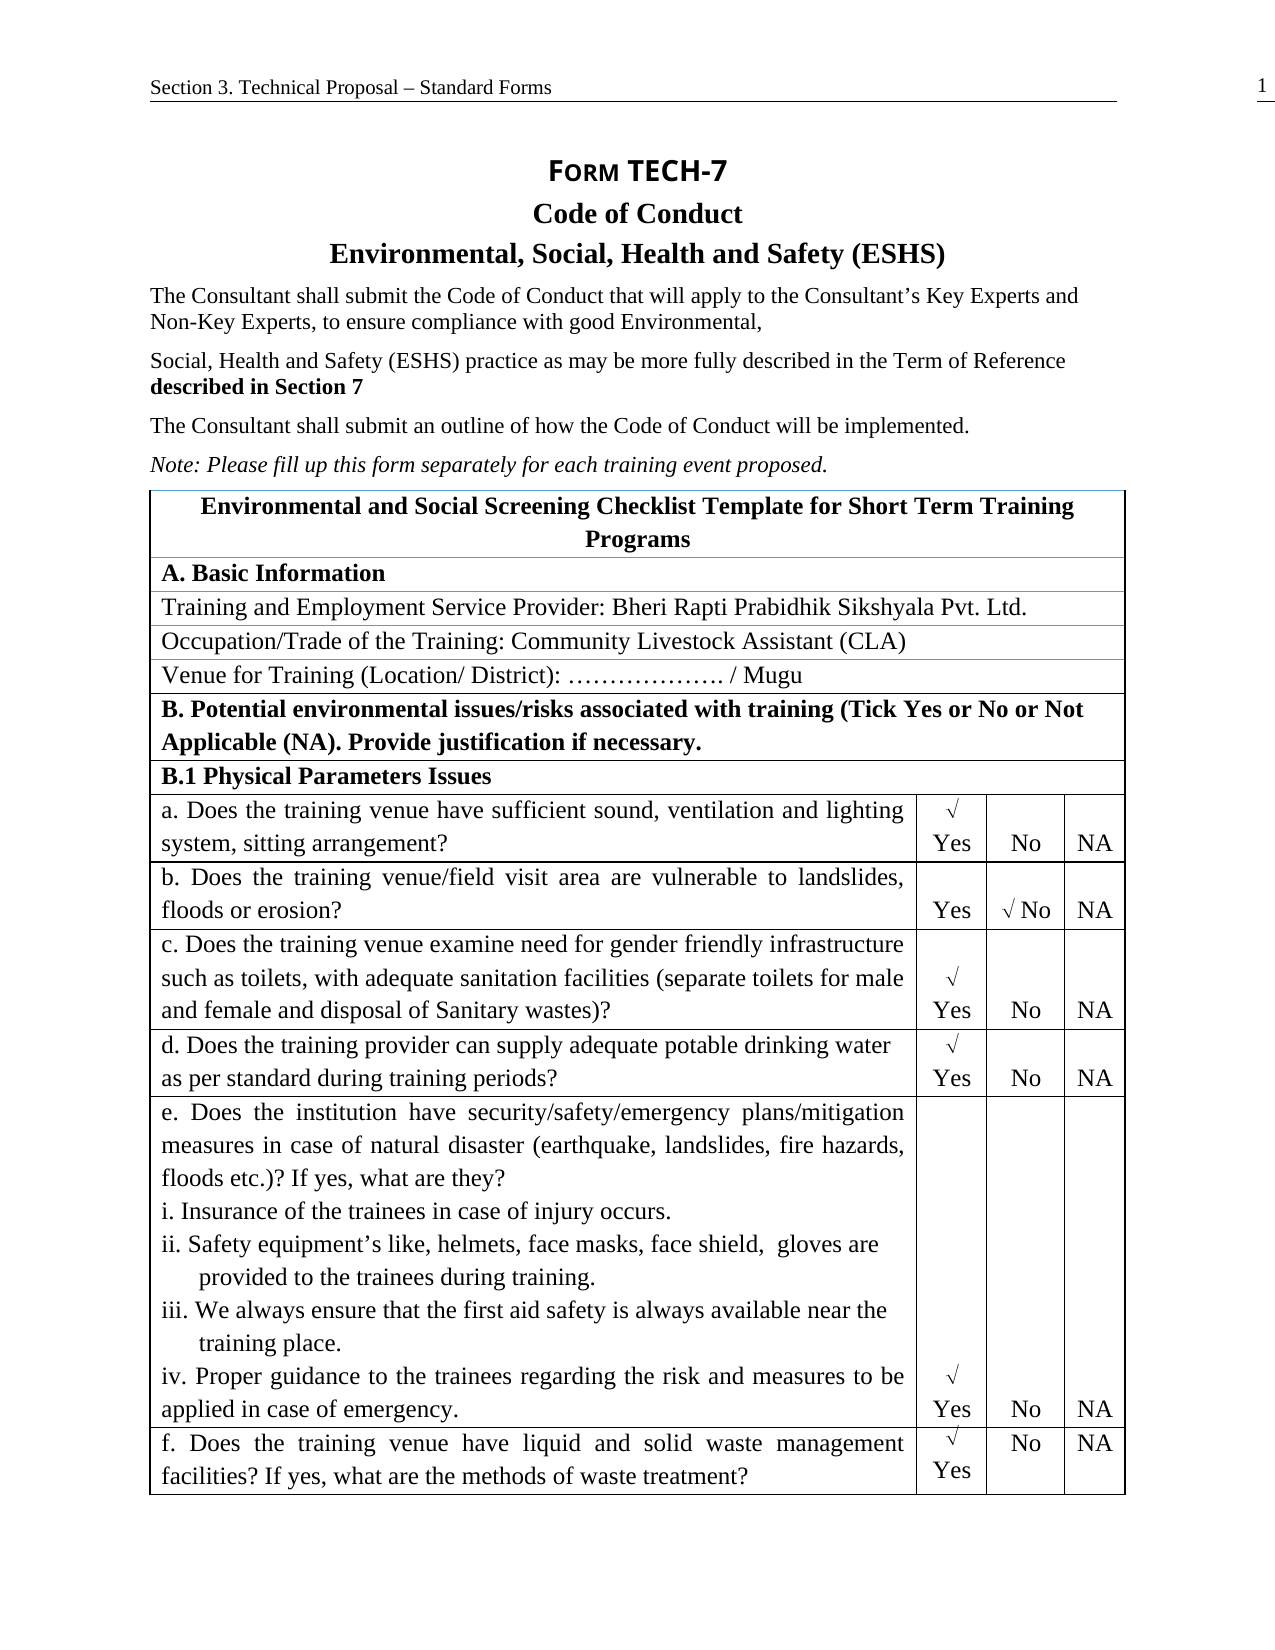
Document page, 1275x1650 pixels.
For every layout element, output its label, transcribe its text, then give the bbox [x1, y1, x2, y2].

table_cell No [987, 1428, 1064, 1494]
text Code of Conduct [150, 196, 1125, 229]
table_cell d. Does the training provider can supply adequate potable drinking water as per standard during training periods? [151, 1030, 916, 1096]
table_cell Venue for Training (Location/ District): ………………. / Mugu [151, 660, 1124, 693]
table_cell e. Does the institution have security/safety/emergency plans/mitigation measures in case of natural disaster (earthquake, landslides, fire hazards, floods etc.)? If yes, what are they? i. Insurance of the trainees in case of injury occurs. ii. Safety equipment’s like, helmets, face masks, face shield, gloves are provided to the trainees during training. iii. We always ensure that the first aid safety is always available near the training place. iv. Proper guidance to the trainees regarding the risk and measures to be applied in case of emergency. [151, 1097, 916, 1427]
table_cell Yes [917, 1428, 986, 1494]
table_cell No [987, 1097, 1064, 1427]
text Form TECH-7 [150, 150, 1125, 190]
table_cell Occupation/Trade of the Training: Community Livestock Assistant (CLA) [151, 626, 1124, 659]
subtitle The Consultant shall submit the Code of Conduct that will apply to the Consultant’s Key Experts and Non-Key Experts, to ensure compliance with good Environmental, [150, 282, 1125, 334]
table_cell a. Does the training venue have sufficient sound, ventilation and lighting system, sitting arrangement? [151, 795, 916, 861]
text Environmental, Social, Health and Safety (ESHS) [150, 236, 1125, 269]
table_cell A. Basic Information [151, 558, 1124, 591]
table_cell No [987, 930, 1064, 1029]
table_cell B.1 Physical Parameters Issues [151, 761, 1124, 794]
subtitle Social, Health and Safety (ESHS) practice as may be more fully described in the Term of Reference described in Section 7 [150, 347, 1125, 400]
table_cell No [987, 1030, 1064, 1096]
table_cell NA [1065, 1428, 1124, 1494]
table_cell Yes [917, 795, 986, 861]
subtitle Note: Please fill up this form separately for each training event proposed. [150, 451, 1125, 477]
subtitle The Consultant shall submit an outline of how the Code of Conduct will be implemented. [150, 412, 1125, 438]
table_cell Training and Employment Service Provider: Bheri Rapti Prabidhik Sikshyala Pvt. Ltd. [151, 592, 1124, 625]
table_cell Yes [917, 930, 986, 1029]
table_header Environmental and Social Screening Checklist Template for Short Term Training Programs [151, 491, 1124, 557]
table_cell b. Does the training venue/field visit area are vulnerable to landslides, floods or erosion? [151, 863, 916, 928]
table_cell No [987, 863, 1064, 928]
table_cell NA [1065, 930, 1124, 1029]
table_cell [151, 1428, 916, 1494]
table_cell NA [1065, 863, 1124, 928]
table_cell Yes [917, 1030, 986, 1096]
table_cell Yes [917, 863, 986, 928]
table_cell B. Potential environmental issues/risks associated with training (Tick Yes or No or Not Applicable (NA). Provide justification if necessary. [151, 694, 1124, 760]
table_cell No [987, 795, 1064, 861]
table_cell Yes [917, 1097, 986, 1427]
table_cell c. Does the training venue examine need for gender friendly infrastructure such as toilets, with adequate sanitation facilities (separate toilets for male and female and disposal of Sanitary wastes)? [151, 930, 916, 1029]
table_cell NA [1065, 1030, 1124, 1096]
table_cell NA [1065, 795, 1124, 861]
table_cell NA [1065, 1097, 1124, 1427]
